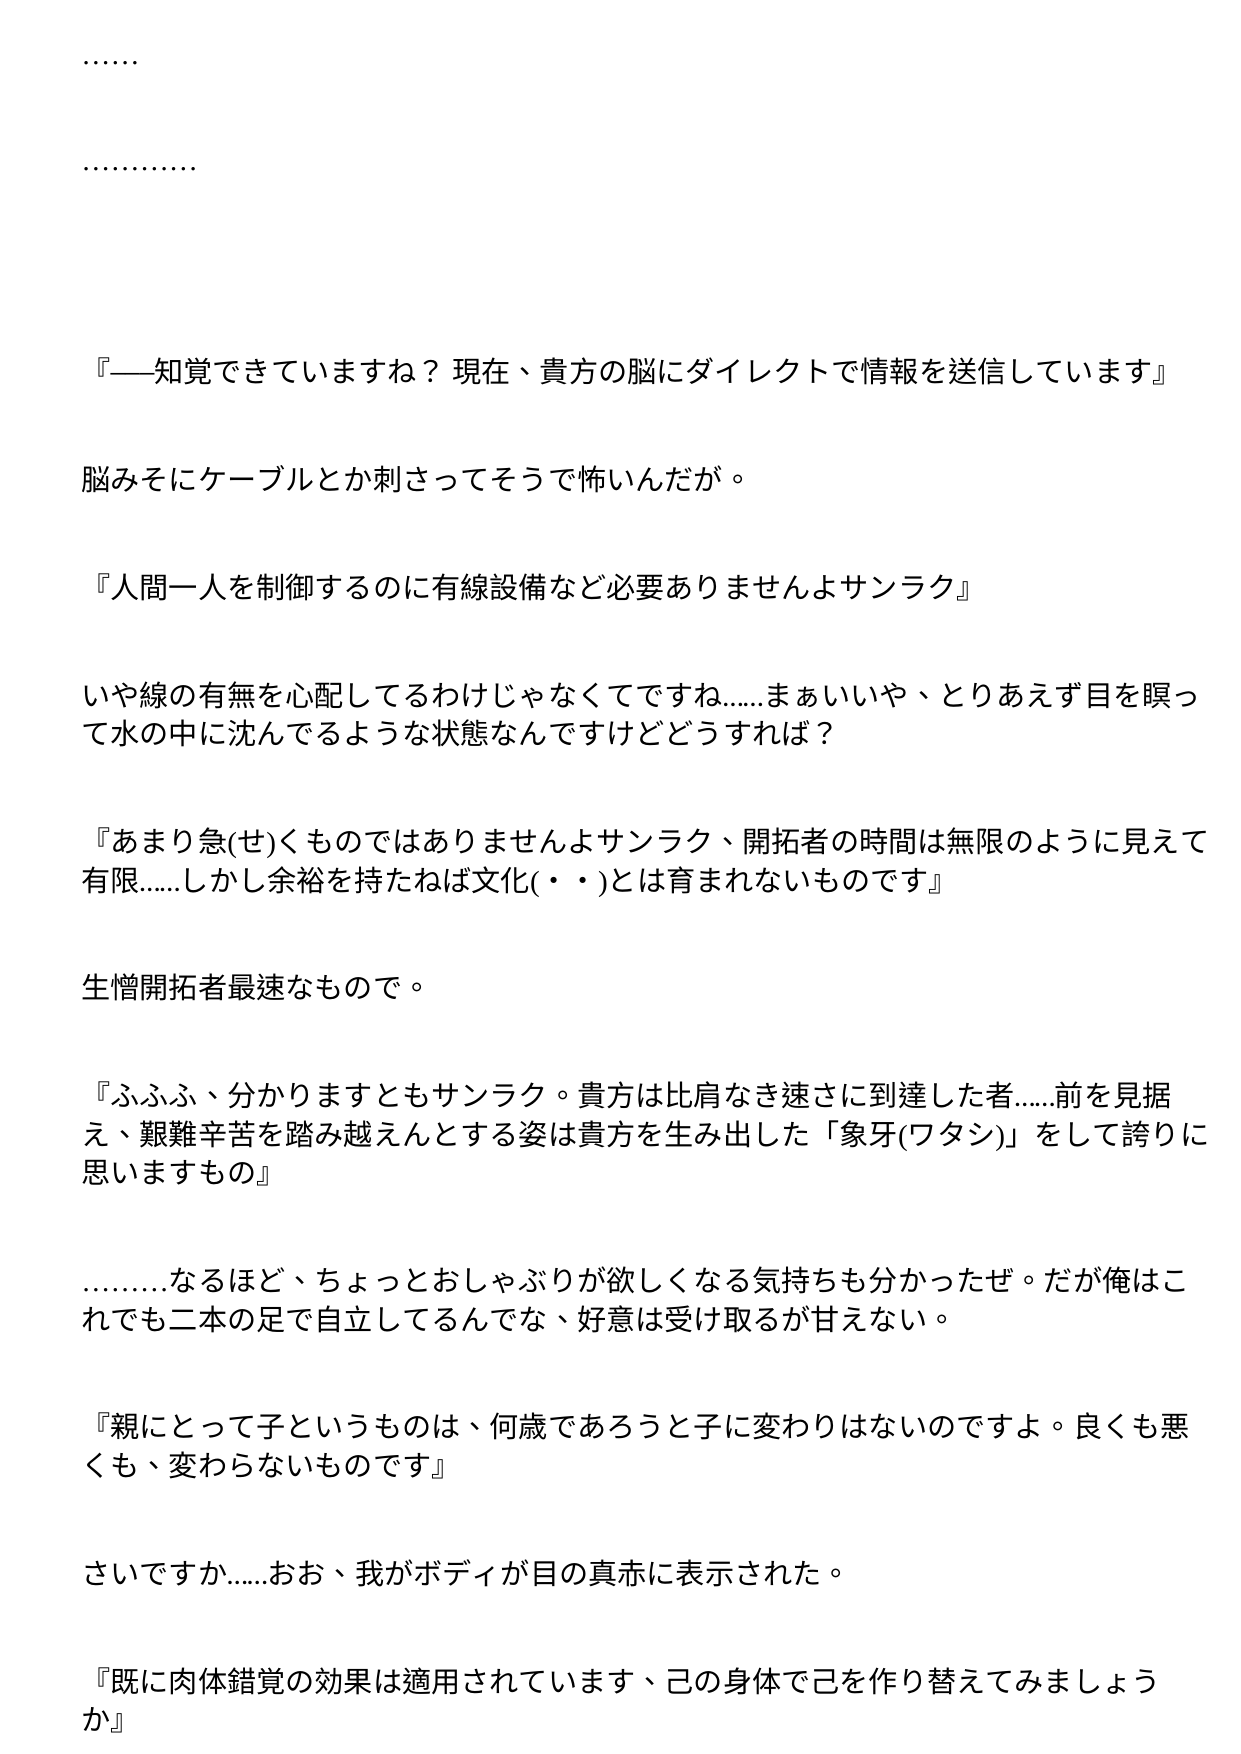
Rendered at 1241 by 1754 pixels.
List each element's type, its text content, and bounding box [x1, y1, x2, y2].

text 『───知覚できていますね？ 現在、貴方の脳にダイレクトで情報を送信しています』 [81, 354, 1215, 390]
text 生憎開拓者最速なもので。 [81, 971, 1215, 1006]
text 『あまり急(せ)くものではありませんよサンラク、開拓者の時間は無限のように見えて有限……しかし余裕を持たねば文化(・・)とは育まれないものです』 [81, 824, 1215, 898]
text 『既に肉体錯覚の効果は適用されています、己の身体で己を作り替えてみましょうか』 [81, 1664, 1215, 1738]
text ………… [81, 143, 1215, 176]
text さいですか……おお、我がボディが目の真赤に表示された。 [81, 1556, 1215, 1592]
text 『ふふふ、分かりますともサンラク。貴方は比肩なき速さに到達した者……前を見据え、艱難辛苦を踏み越えんとする姿は貴方を生み出した「象牙(ワタシ)」をして誇りに思いますもの』 [81, 1078, 1215, 1191]
text 『人間一人を制御するのに有線設備など必要ありませんよサンラク』 [81, 570, 1215, 606]
text いや線の有無を心配してるわけじゃなくてですね……まぁいいや、とりあえず目を瞑って水の中に沈んでるような状態なんですけどどうすれば？ [81, 678, 1215, 752]
text 脳みそにケーブルとか刺さってそうで怖いんだが。 [81, 462, 1215, 498]
text ………なるほど、ちょっとおしゃぶりが欲しくなる気持ちも分かったぜ。だが俺はこれでも二本の足で自立してるんでな、好意は受け取るが甘えない。 [81, 1263, 1215, 1337]
text 『親にとって子というものは、何歳であろうと子に変わりはないのですよ。良くも悪くも、変わらないものです』 [81, 1409, 1215, 1484]
text …… [81, 37, 1215, 71]
